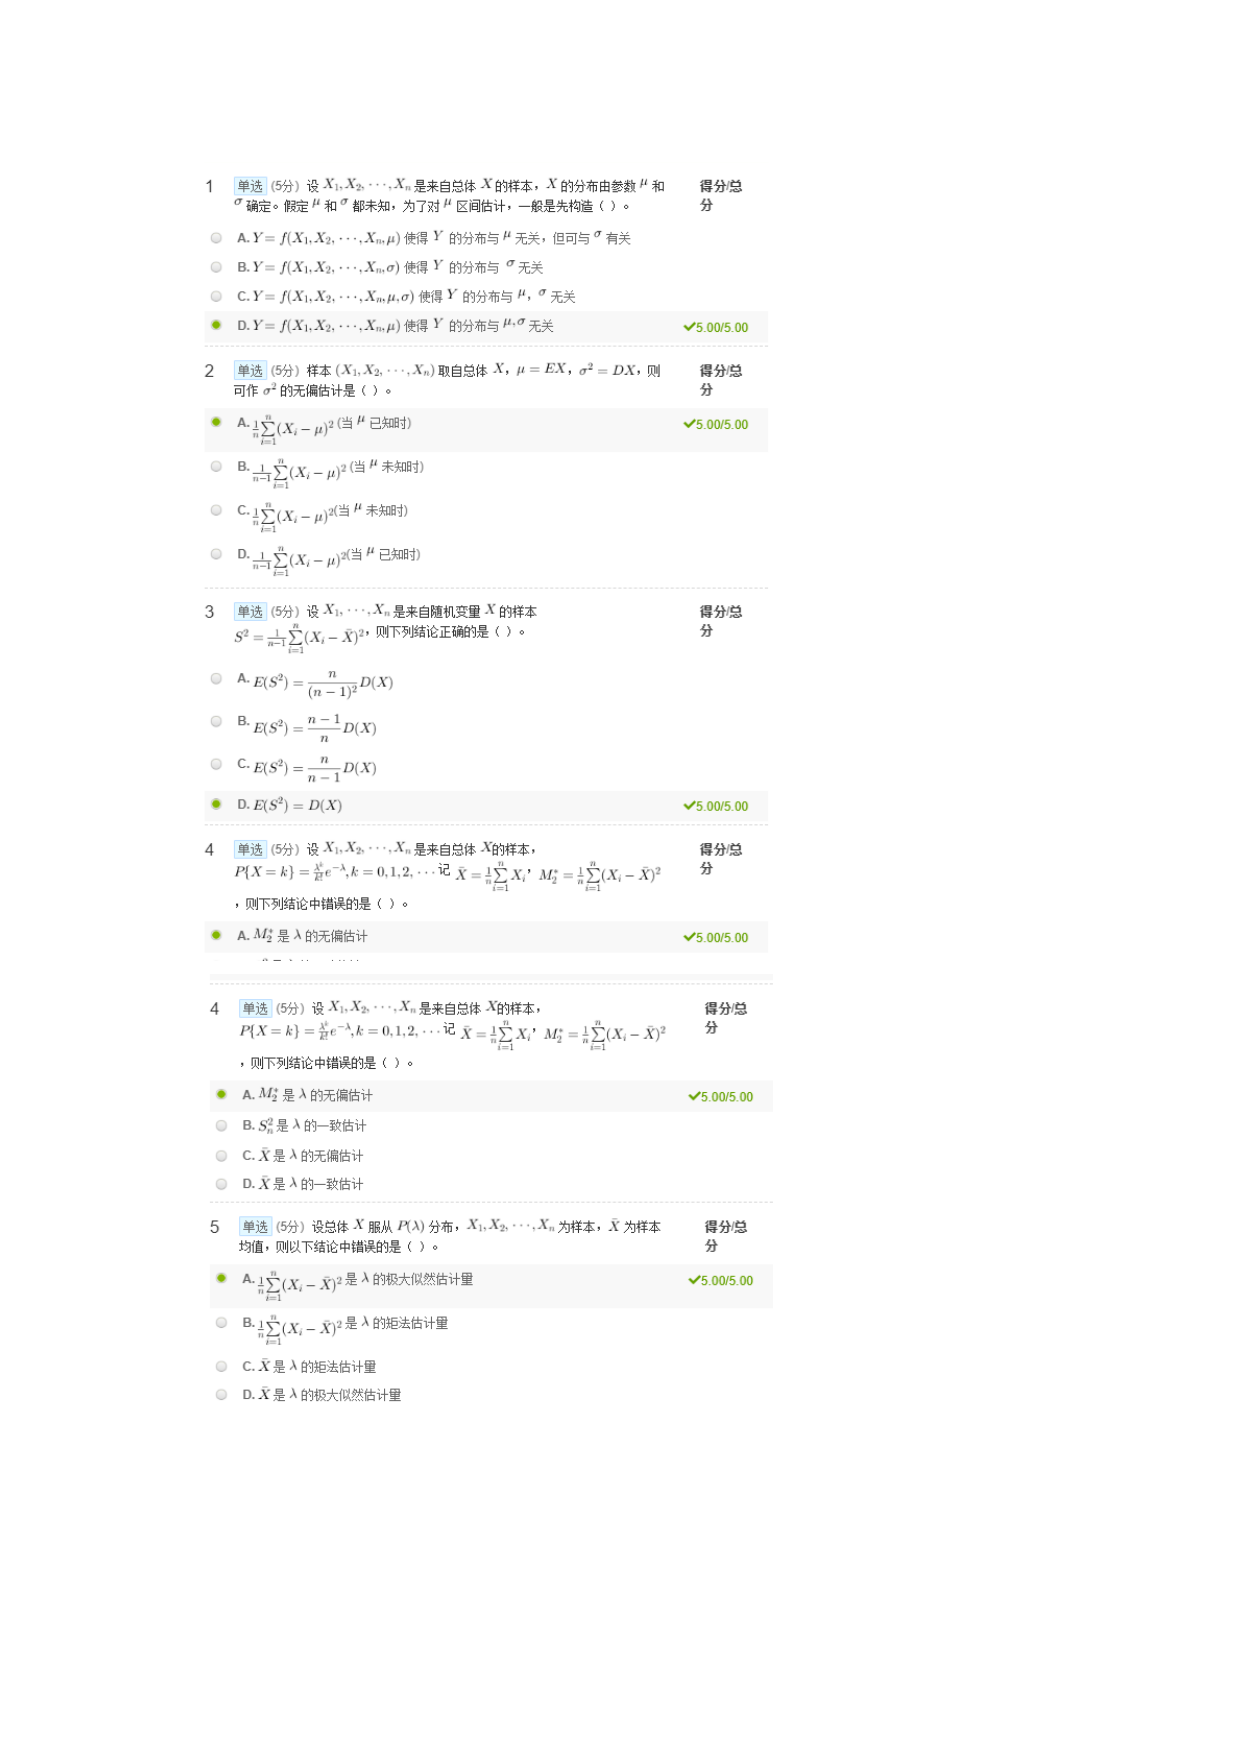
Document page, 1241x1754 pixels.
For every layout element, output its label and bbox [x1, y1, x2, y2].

picture [187, 974, 774, 1421]
picture [187, 162, 815, 961]
